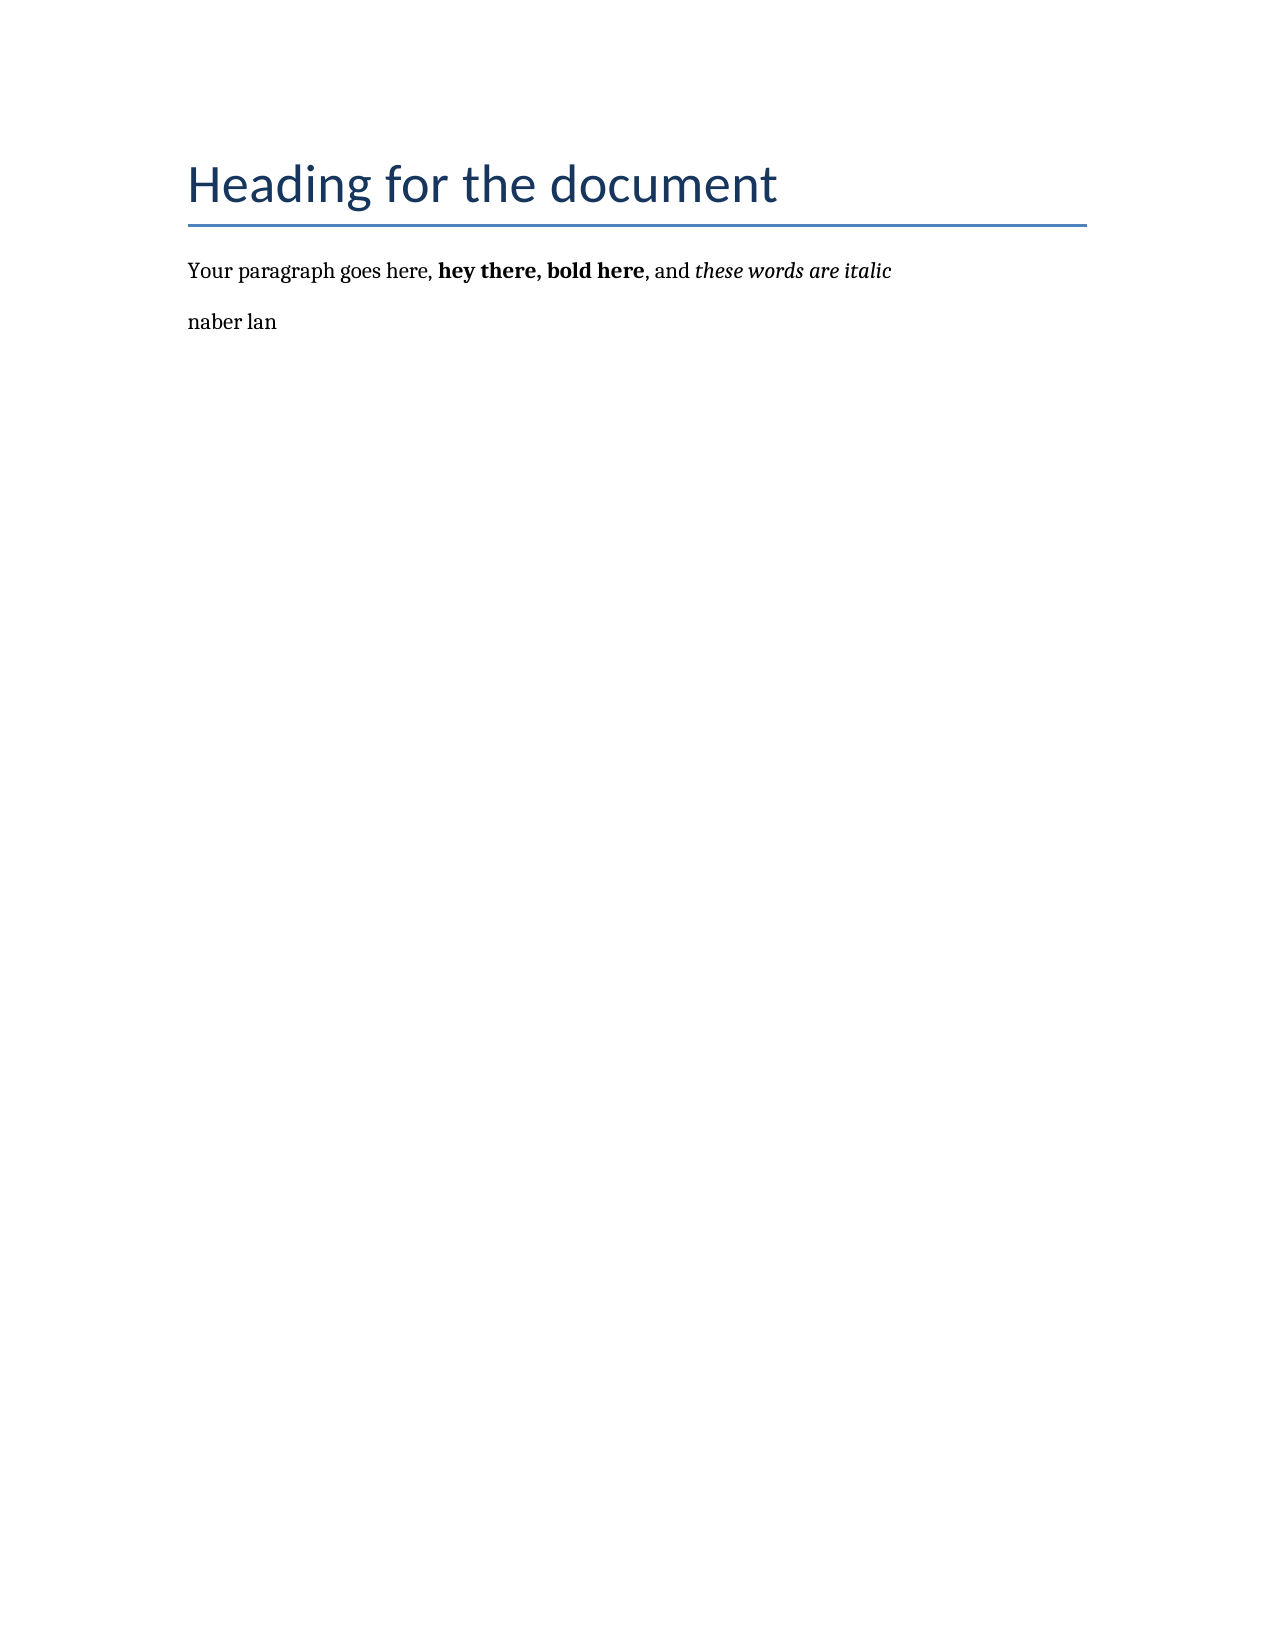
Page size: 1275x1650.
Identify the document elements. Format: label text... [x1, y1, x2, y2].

text naber lan [187, 309, 1087, 335]
text Your paragraph goes here, hey there, bold here, and these words are italic [187, 258, 1087, 284]
title Heading for the document [187, 150, 1087, 227]
